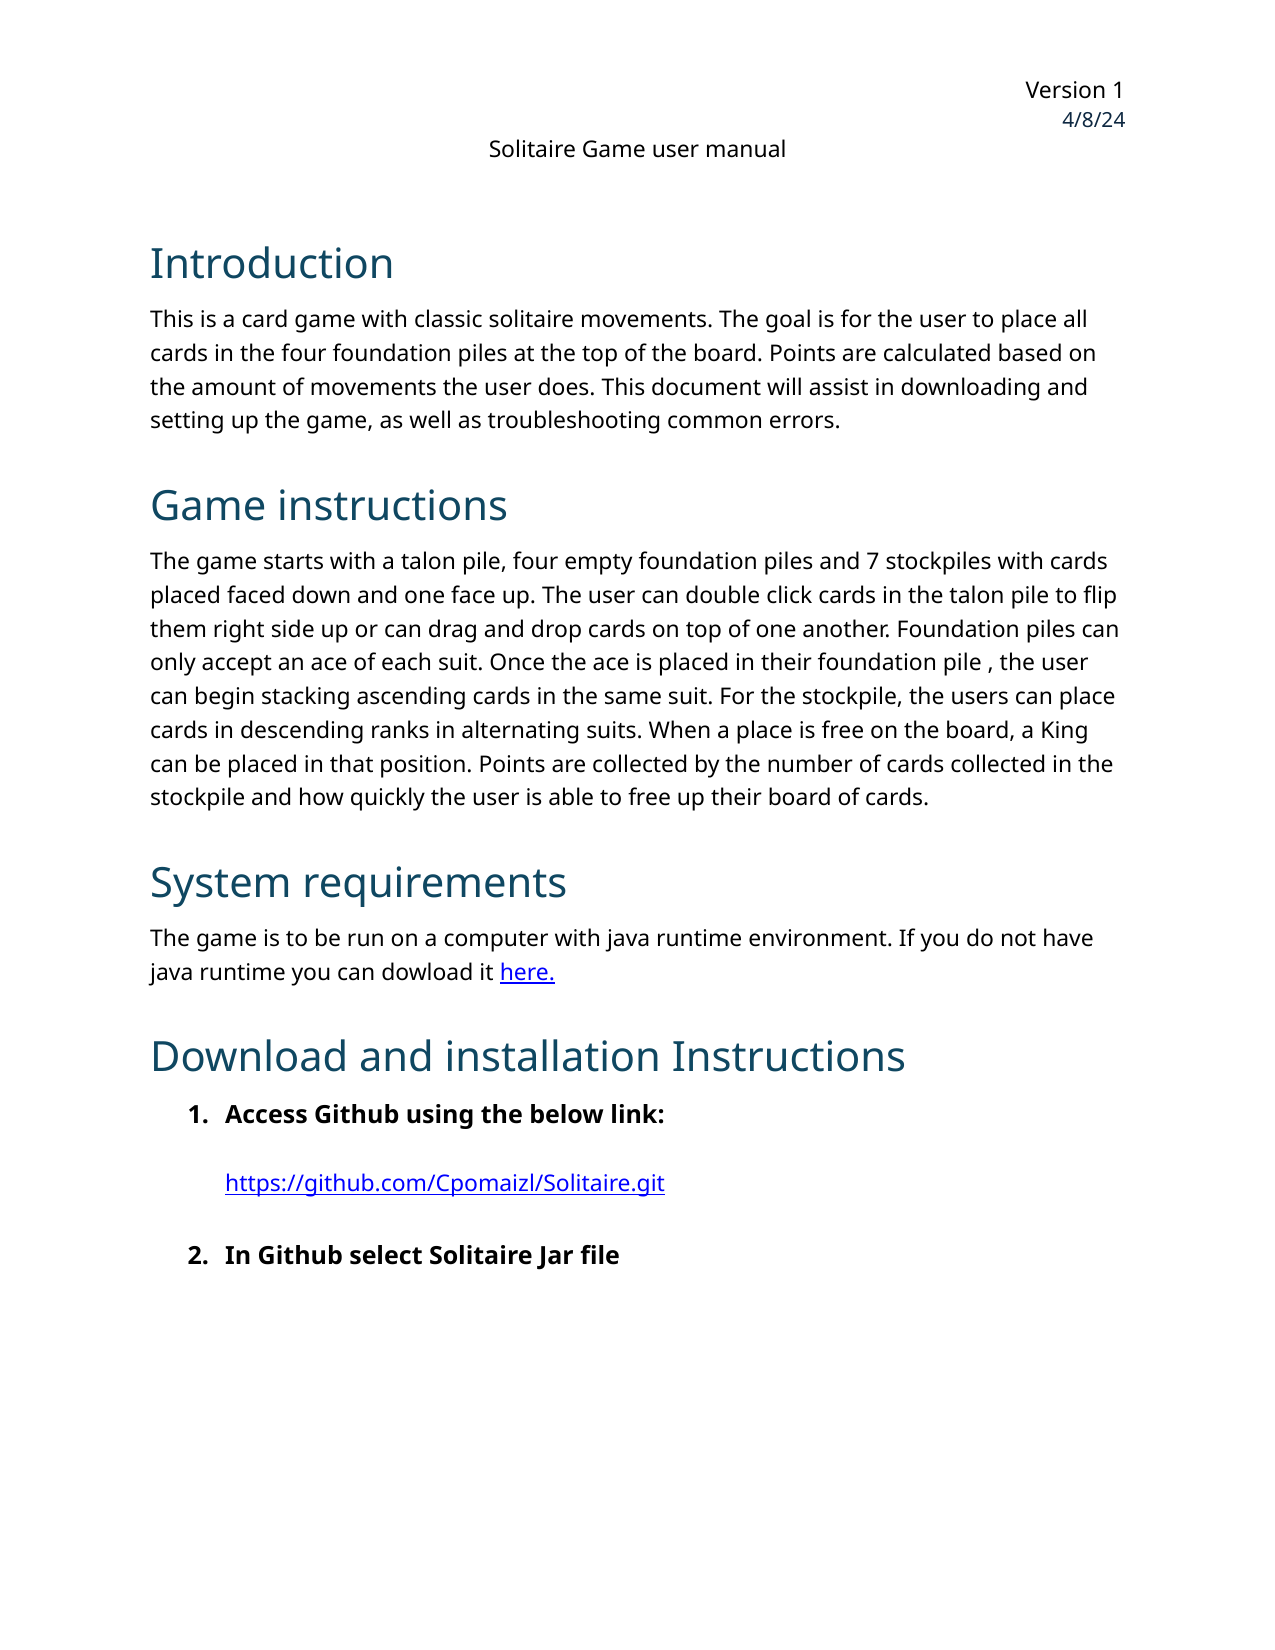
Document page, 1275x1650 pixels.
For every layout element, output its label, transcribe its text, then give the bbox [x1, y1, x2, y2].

subtitle Download and installation Instructions [150, 1027, 1125, 1084]
list In Github select Solitaire Jar file [187, 1238, 1125, 1272]
list Access Github using the below link: [187, 1097, 1125, 1131]
text The game starts with a talon pile, four empty foundation piles and 7 stockpiles with cards placed faced down and one face up. The user can double click cards in the talon pile to flip them right side up or can drag and drop cards on top of one another. Foundation piles can only accept an ace of each suit. Once the ace is placed in their foundation pile , the user can begin stacking ascending cards in the same suit. For the stockpile, the users can place cards in descending ranks in alternating suits. When a place is free on the board, a King can be placed in that position. Points are collected by the number of cards collected in the stockpile and how quickly the user is able to free up their board of cards. [150, 545, 1125, 813]
text This is a card game with classic solitaire movements. The goal is for the user to place all cards in the four foundation piles at the top of the board. Points are calculated based on the amount of movements the user does. This document will assist in downloading and setting up the game, as well as troubleshooting common errors. [150, 303, 1125, 436]
list https://github.com/Cpomaizl/Solitaire.git [225, 1167, 1125, 1198]
subtitle Introduction [150, 233, 1125, 290]
subtitle Game instructions [150, 476, 1125, 532]
subtitle System requirements [150, 853, 1125, 909]
text The game is to be run on a computer with java runtime environment. If you do not have java runtime you can dowload it here. [150, 922, 1125, 987]
